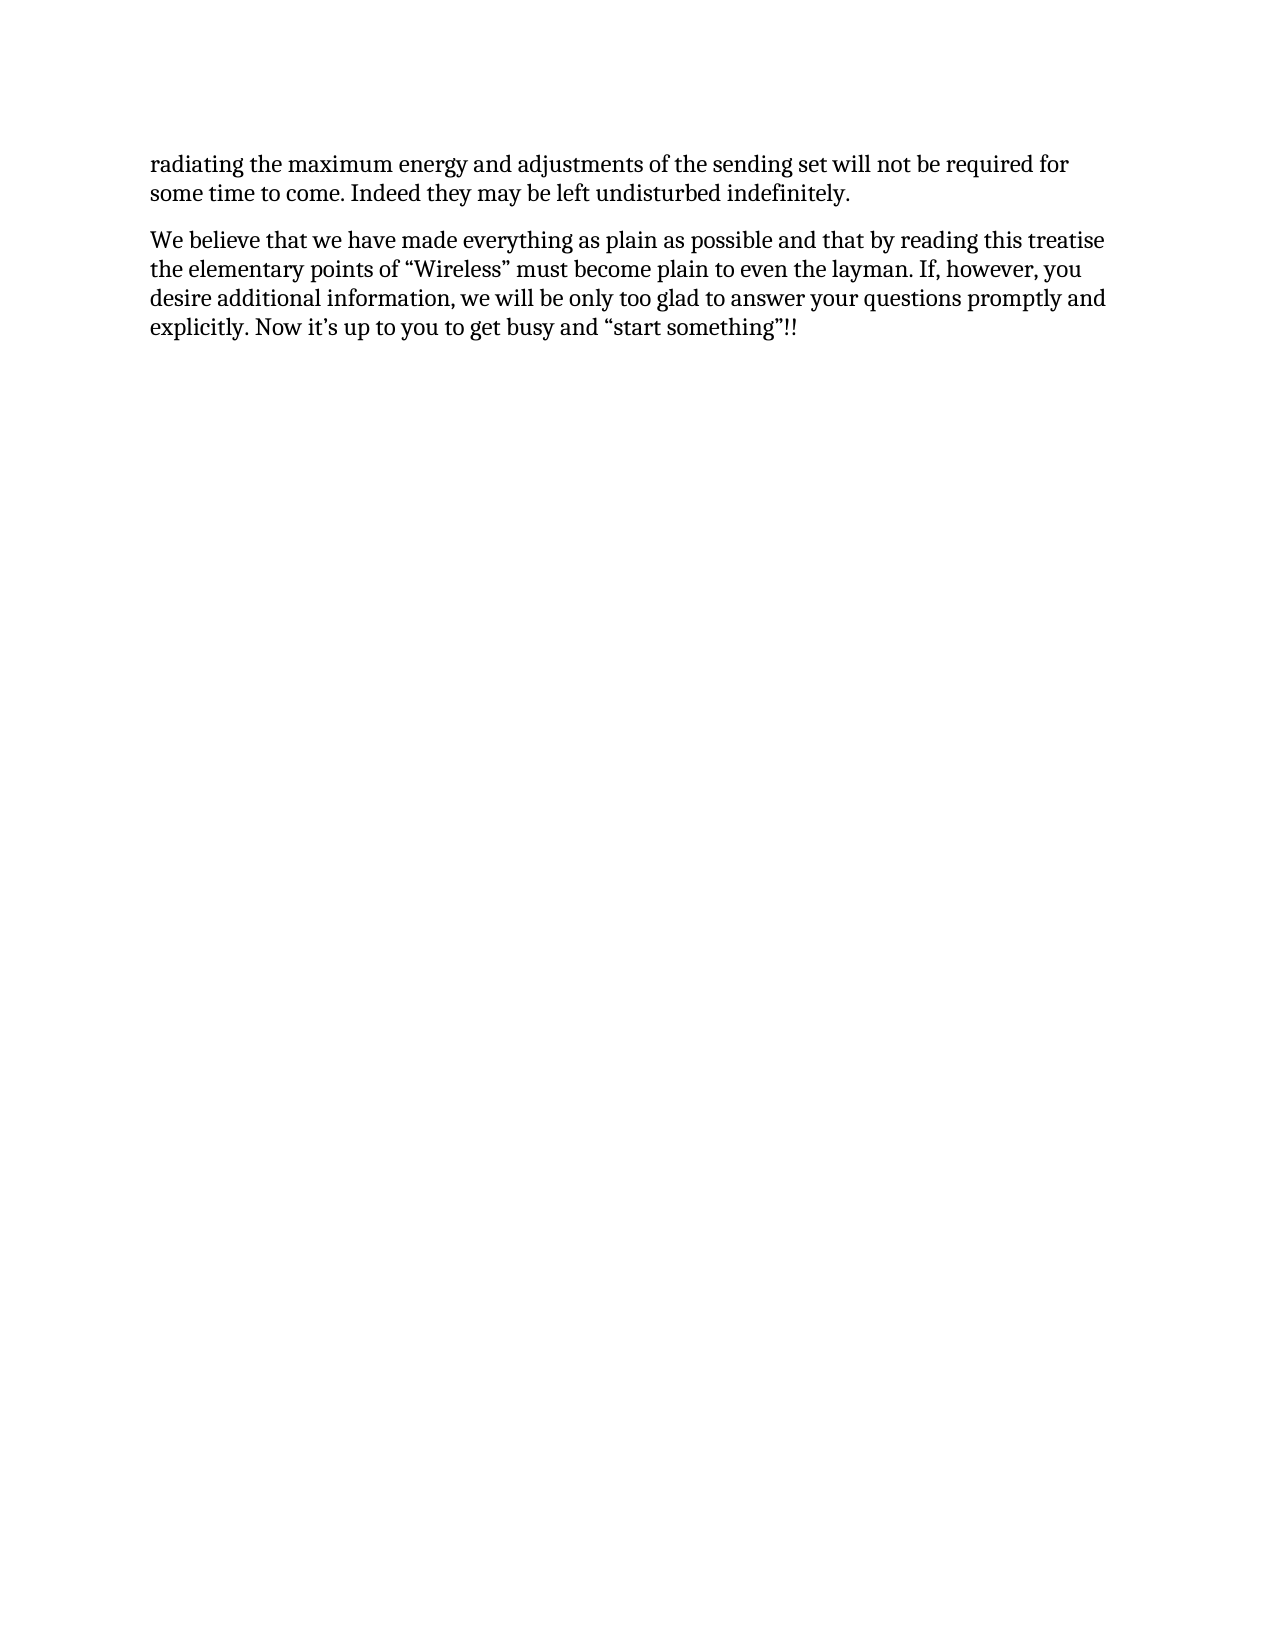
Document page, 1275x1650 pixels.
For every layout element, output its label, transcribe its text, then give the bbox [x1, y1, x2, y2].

text We believe that we have made everything as plain as possible and that by reading this treatise the elementary points of “Wireless” must become plain to even the layman. If, however, you desire additional information, we will be only too glad to answer your questions promptly and explicitly. Now it’s up to you to get busy and “start something”!! [150, 226, 1125, 341]
